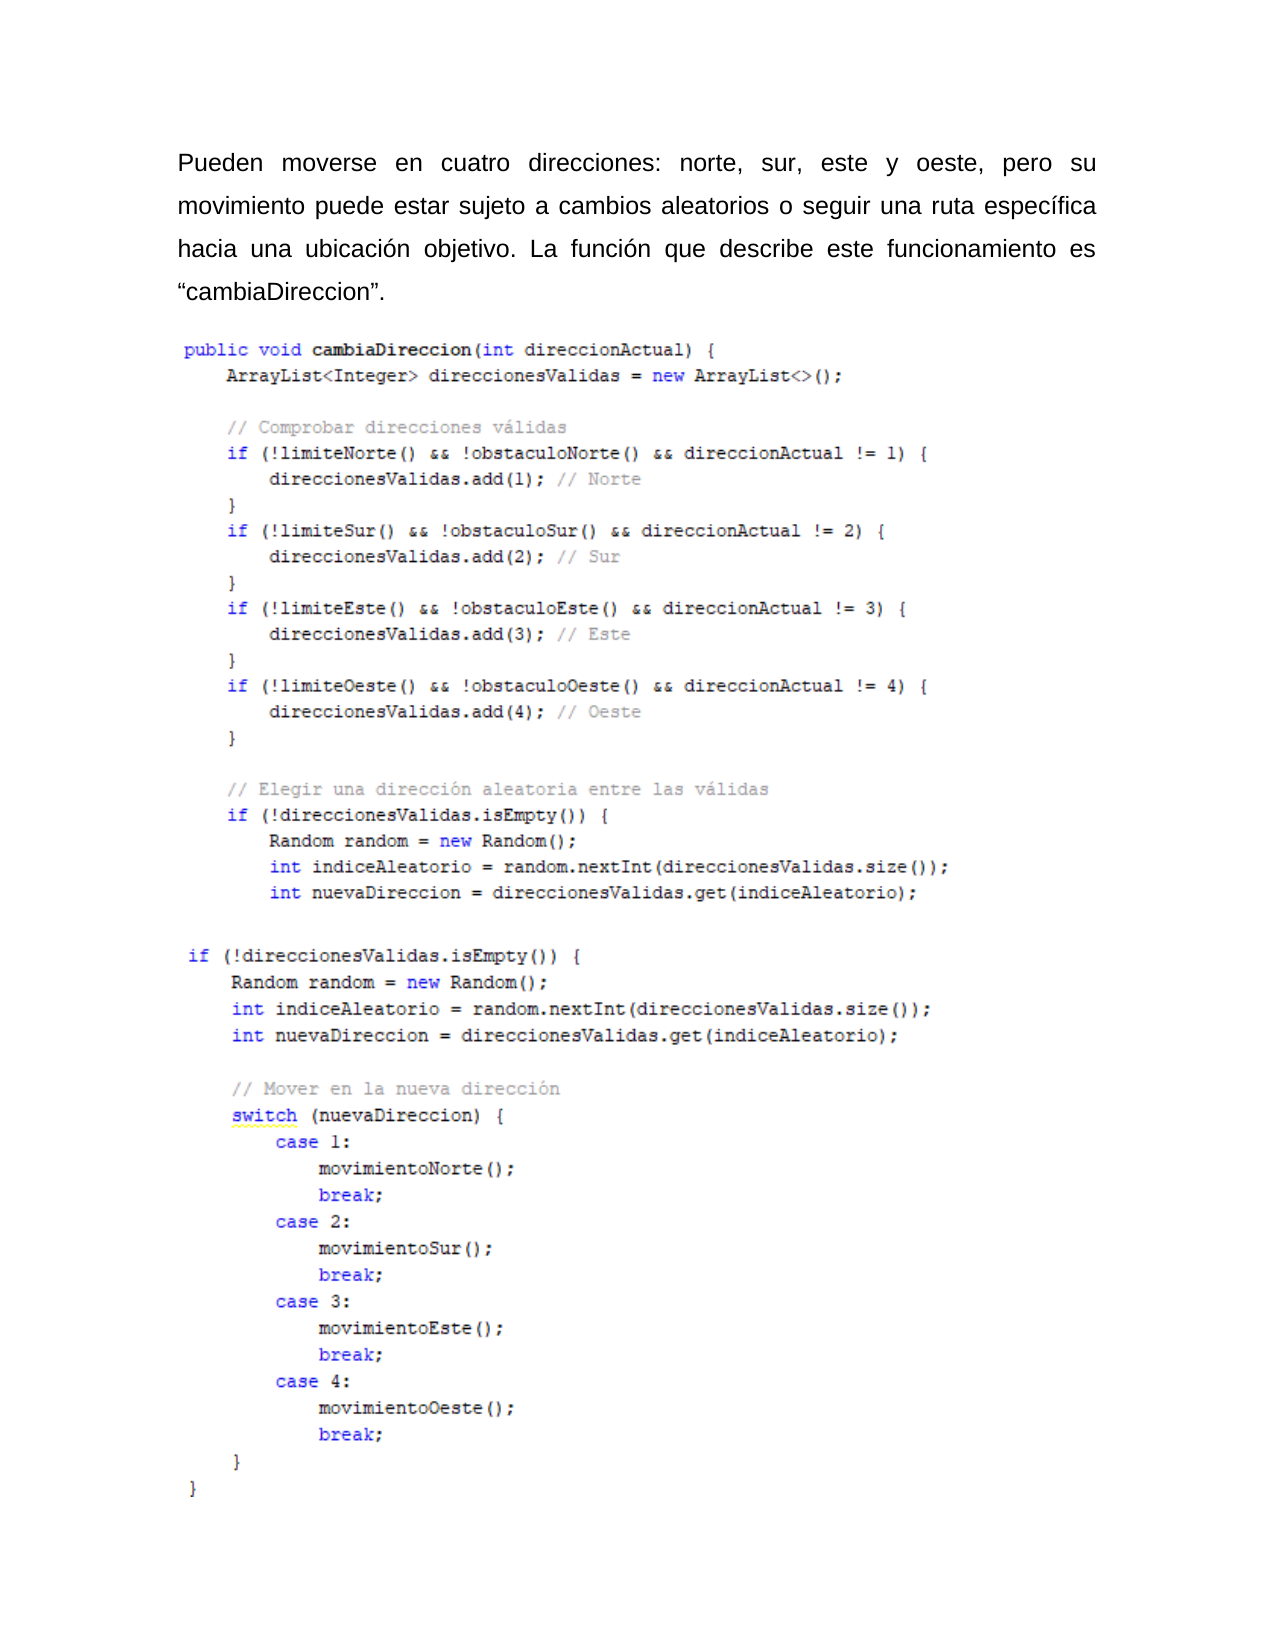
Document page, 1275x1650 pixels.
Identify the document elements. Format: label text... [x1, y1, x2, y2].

picture [177, 940, 935, 1497]
text Pueden moverse en cuatro direcciones: norte, sur, este y oeste, pero su movimiento puede estar sujeto a cambios aleatorios o seguir una ruta específica hacia una ubicación objetivo. La función que describe este funcionamiento es “cambiaDireccion”. [177, 148, 1098, 306]
picture [177, 336, 958, 926]
